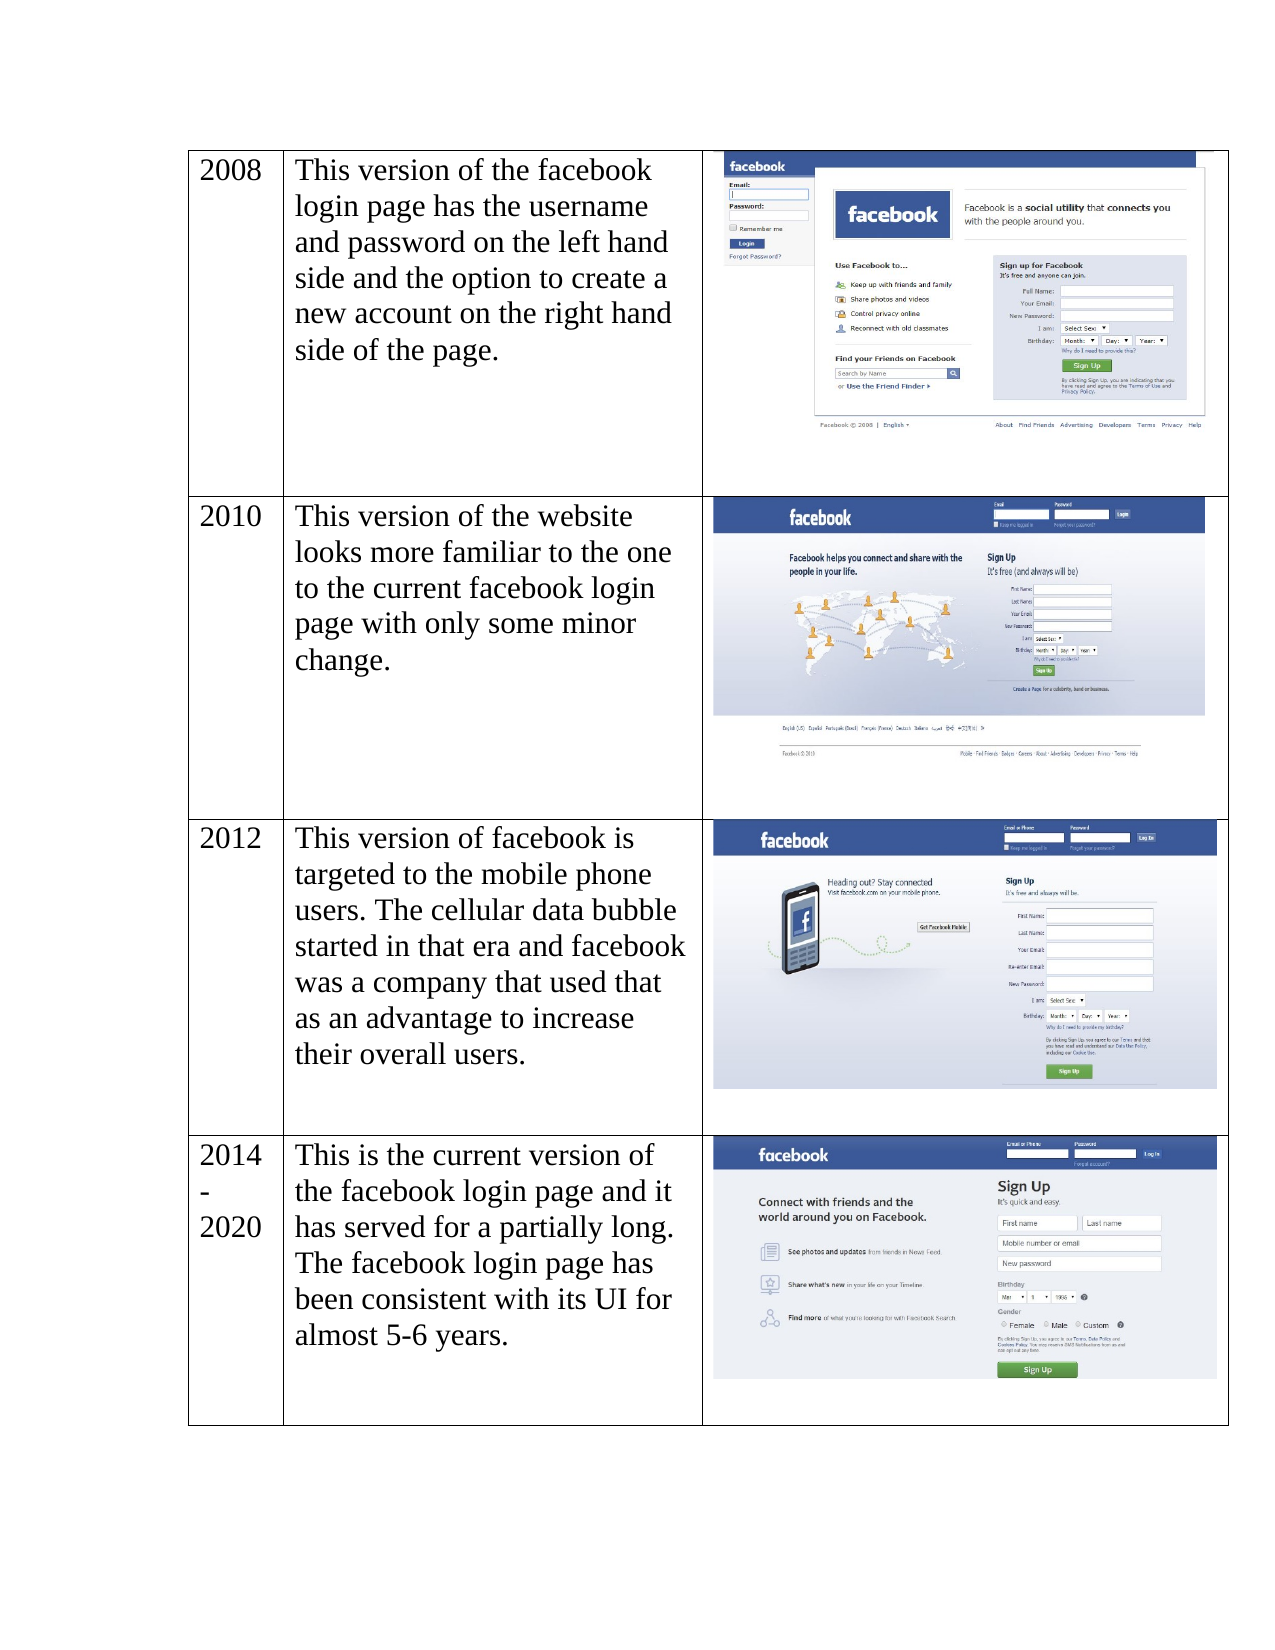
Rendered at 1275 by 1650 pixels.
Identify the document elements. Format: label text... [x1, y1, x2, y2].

picture [713, 1136, 1217, 1379]
picture [713, 819, 1217, 1089]
table_cell [703, 820, 1228, 1135]
table_cell 2012 [189, 820, 283, 1135]
table_cell This is the current version of the facebook login page and it has served for a partially long. The facebook login page has been consistent with its UI for almost 5-6 years. [284, 1136, 702, 1425]
table_cell This version of the facebook login page has the username and password on the left hand side and the option to create a new account on the right hand side of the page. [284, 151, 702, 496]
picture [713, 497, 1205, 772]
table_cell [703, 1136, 1228, 1425]
table_cell 2014-2020 [189, 1136, 283, 1425]
table_cell 2008 [189, 151, 283, 496]
table_cell [703, 497, 1228, 818]
picture [713, 151, 1214, 449]
table_cell 2010 [189, 497, 283, 818]
table_cell [703, 151, 1228, 496]
table_cell This version of the website looks more familiar to the one to the current facebook login page with only some minor change. [284, 497, 702, 818]
table_cell This version of facebook is targeted to the mobile phone users. The cellular data bubble started in that era and facebook was a company that used that as an advantage to increase their overall users. [284, 820, 702, 1135]
